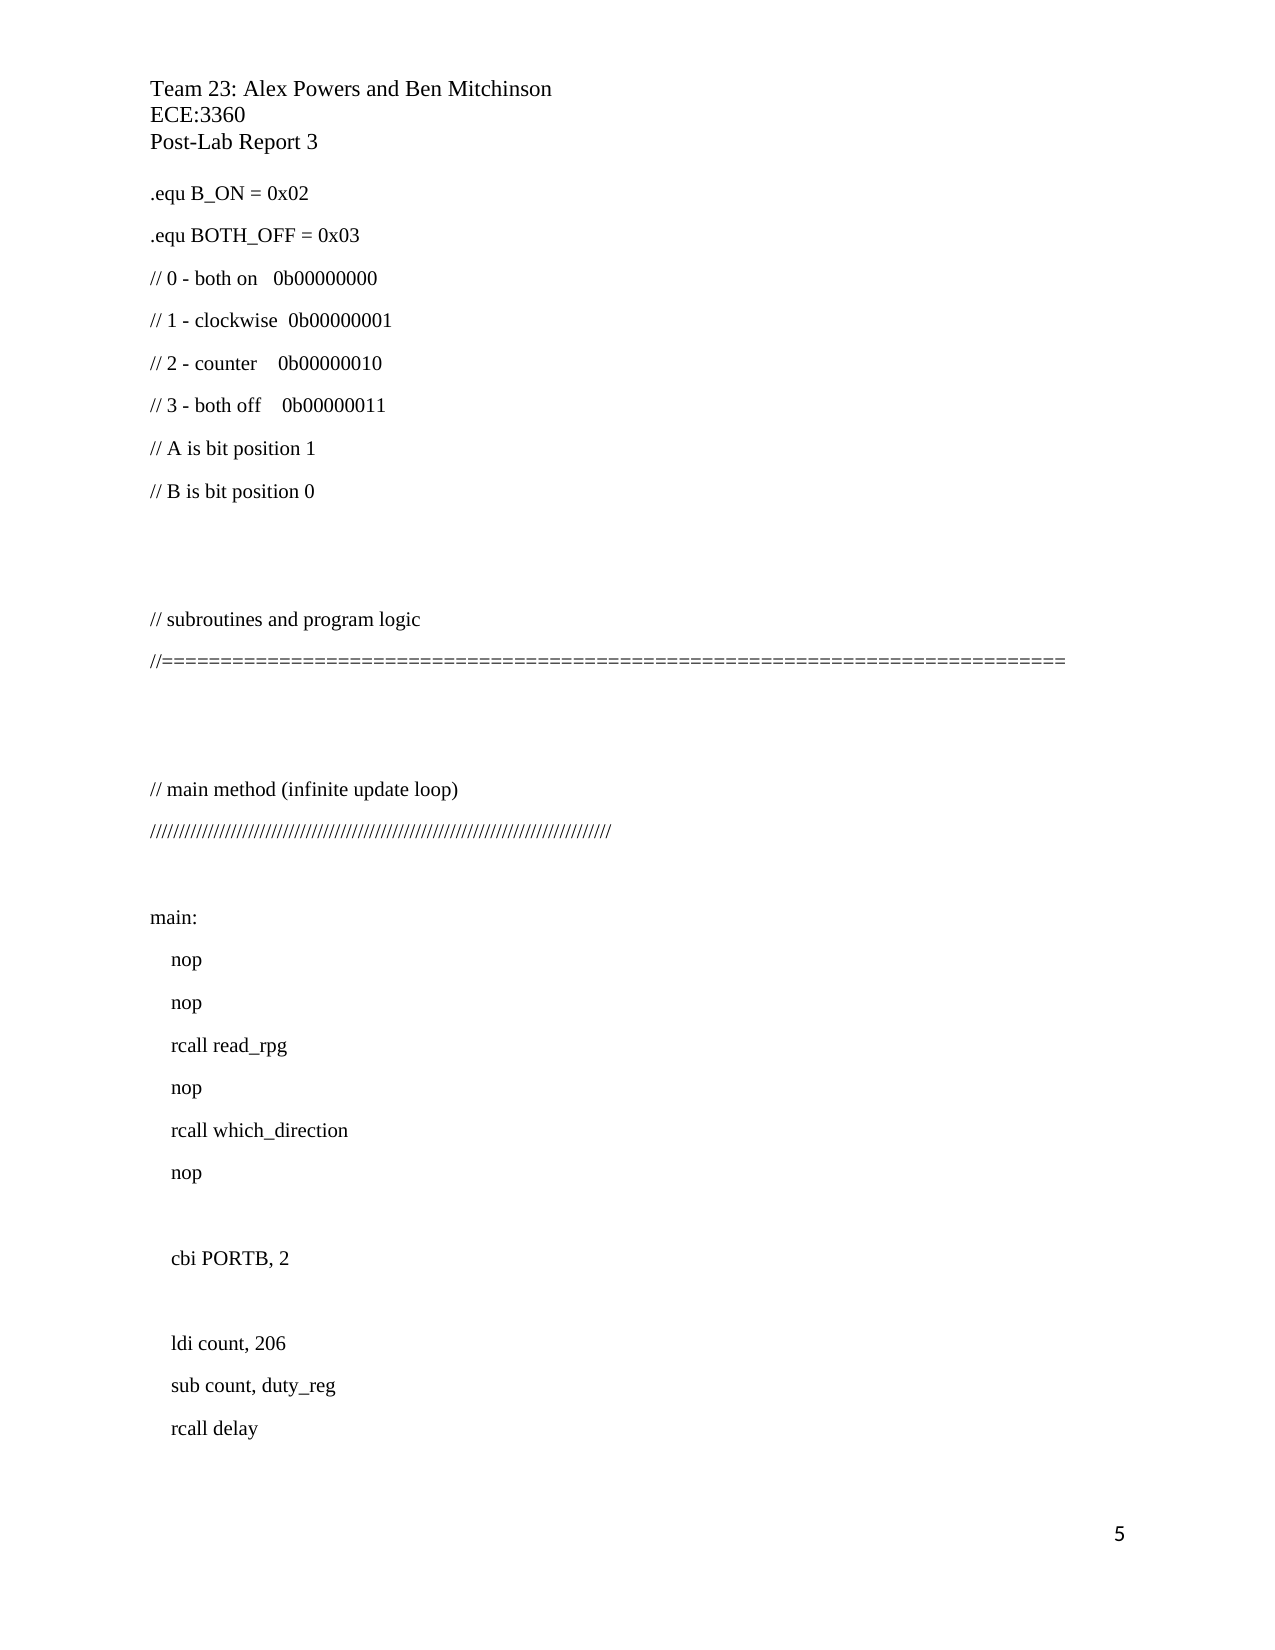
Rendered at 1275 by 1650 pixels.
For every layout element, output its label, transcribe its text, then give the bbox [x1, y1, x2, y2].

text // A is bit position 1 [150, 436, 1125, 460]
text // 0 - both on 0b00000000 [150, 266, 1125, 290]
text .equ BOTH_OFF = 0x03 [150, 223, 1125, 247]
text // subroutines and program logic [150, 606, 1125, 631]
text //////////////////////////////////////////////////////////////////////////////// [150, 819, 1125, 843]
text nop [150, 990, 1125, 1014]
text rcall which_direction [150, 1118, 1125, 1142]
text //============================================================================= [150, 649, 1125, 673]
text // 2 - counter 0b00000010 [150, 351, 1125, 375]
text // main method (infinite update loop) [150, 777, 1125, 801]
text .equ B_ON = 0x02 [150, 180, 1125, 204]
text ldi count, 206 [150, 1331, 1125, 1355]
text nop [150, 1075, 1125, 1099]
text rcall read_rpg [150, 1032, 1125, 1057]
text nop [150, 947, 1125, 971]
text rcall delay [150, 1416, 1125, 1440]
text nop [150, 1160, 1125, 1184]
text // B is bit position 0 [150, 479, 1125, 503]
text // 1 - clockwise 0b00000001 [150, 308, 1125, 332]
text // 3 - both off 0b00000011 [150, 393, 1125, 417]
text sub count, duty_reg [150, 1373, 1125, 1397]
text main: [150, 905, 1125, 929]
text cbi PORTB, 2 [150, 1246, 1125, 1269]
